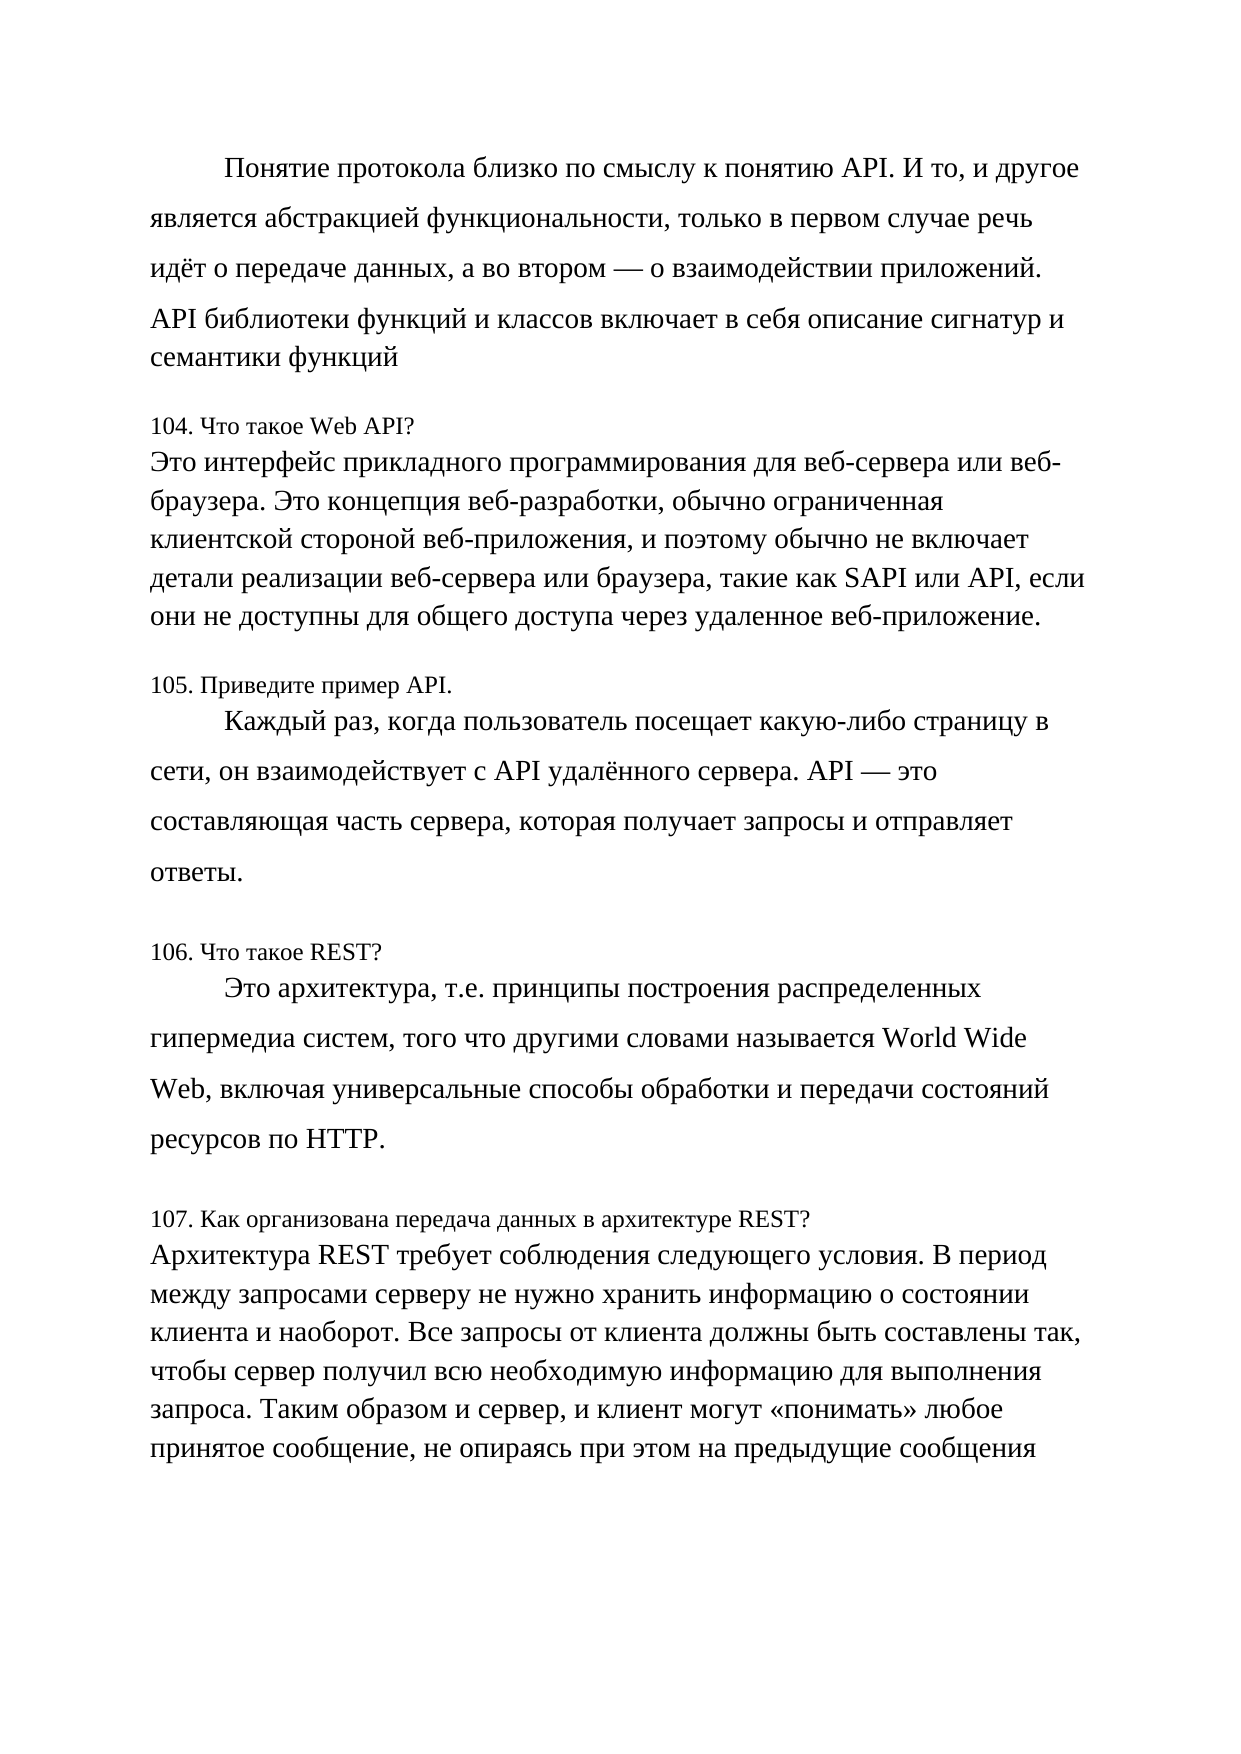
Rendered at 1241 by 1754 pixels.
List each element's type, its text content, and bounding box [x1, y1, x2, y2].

text Это интерфейс прикладного программирования для веб-сервера или веб-браузера. Это концепция веб-разработки, обычно ограниченная клиентской стороной веб-приложения, и поэтому обычно не включает детали реализации веб-сервера или браузера, такие как SAPI или API, если они не доступны для общего доступа через удаленное веб-приложение. [150, 444, 1090, 632]
text Архитектура REST требует соблюдения следующего условия. В период между запросами серверу не нужно хранить информацию о состоянии клиента и наоборот. Все запросы от клиента должны быть составлены так, чтобы сервер получил всю необходимую информацию для выполнения запроса. Таким образом и сервер, и клиент могут «понимать» любое принятое сообщение, не опираясь при этом на предыдущие сообщения [150, 1237, 1090, 1464]
text 105. Приведите пример API. [150, 637, 1090, 698]
text Каждый раз, когда пользователь посещает какую-либо страницу в сети, он взаимодействует с API удалённого сервера. API — это составляющая часть сервера, которая получает запросы и отправляет ответы. [150, 703, 1090, 887]
text 107. Как организована передача данных в архитектуре REST? [150, 1171, 1090, 1233]
text Понятие протокола близко по смыслу к понятию API. И то, и другое является абстракцией функциональности, только в первом случае речь идёт о передаче данных, а во втором — о взаимодействии приложений. [150, 150, 1090, 284]
text Это архитектура, т.е. принципы построения распределенных гипермедиа систем, того что другими словами называется World Wide Web, включая универсальные способы обработки и передачи состояний ресурсов по HTTP. [150, 970, 1090, 1154]
text 104. Что такое Web API? [150, 378, 1090, 440]
text API библиотеки функций и классов включает в себя описание сигнатур и семантики функций [150, 301, 1090, 373]
text 106. Что такое REST? [150, 937, 1090, 966]
